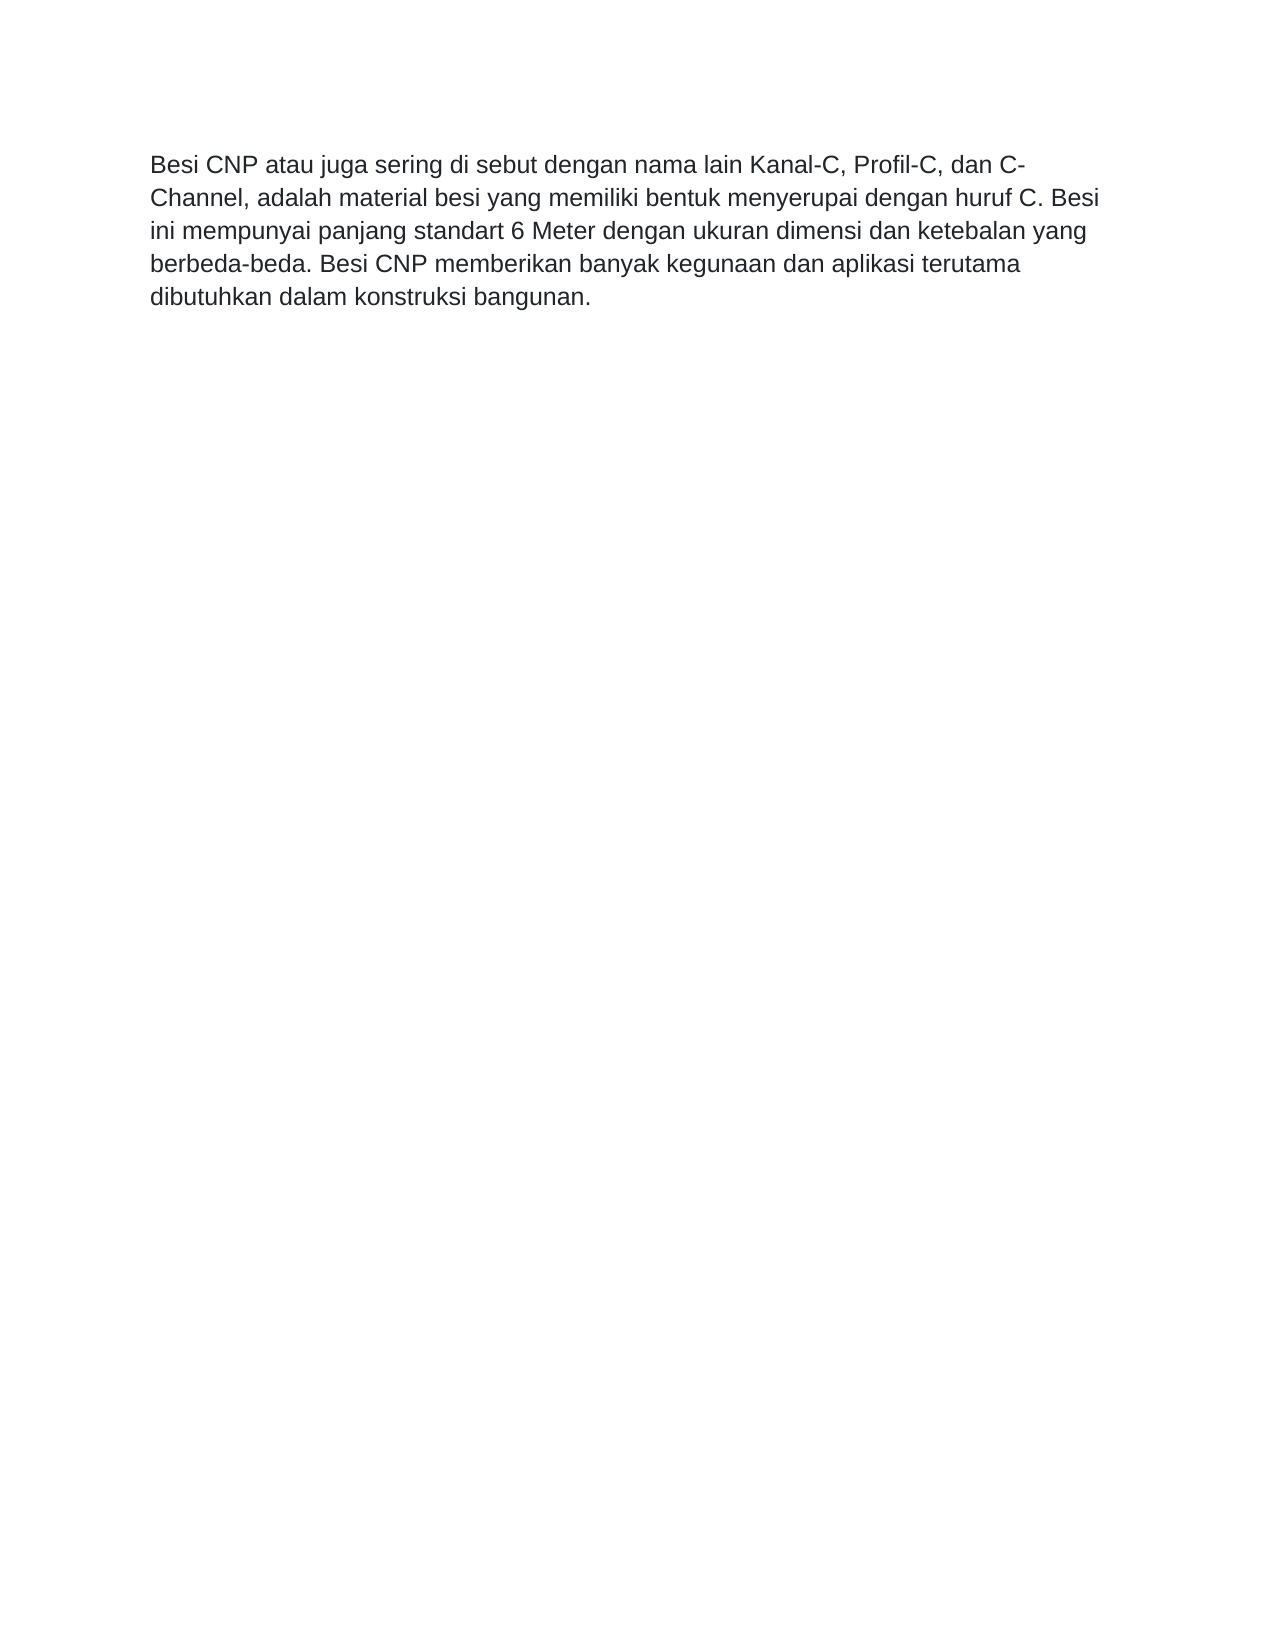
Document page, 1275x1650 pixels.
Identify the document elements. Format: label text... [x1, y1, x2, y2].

text Besi CNP atau juga sering di sebut dengan nama lain Kanal-C, Profil-C, dan C-Channel, adalah material besi yang memiliki bentuk menyerupai dengan huruf C. Besi ini mempunyai panjang standart 6 Meter dengan ukuran dimensi dan ketebalan yang berbeda-beda. Besi CNP memberikan banyak kegunaan dan aplikasi terutama dibutuhkan dalam konstruksi bangunan. [150, 150, 1125, 311]
